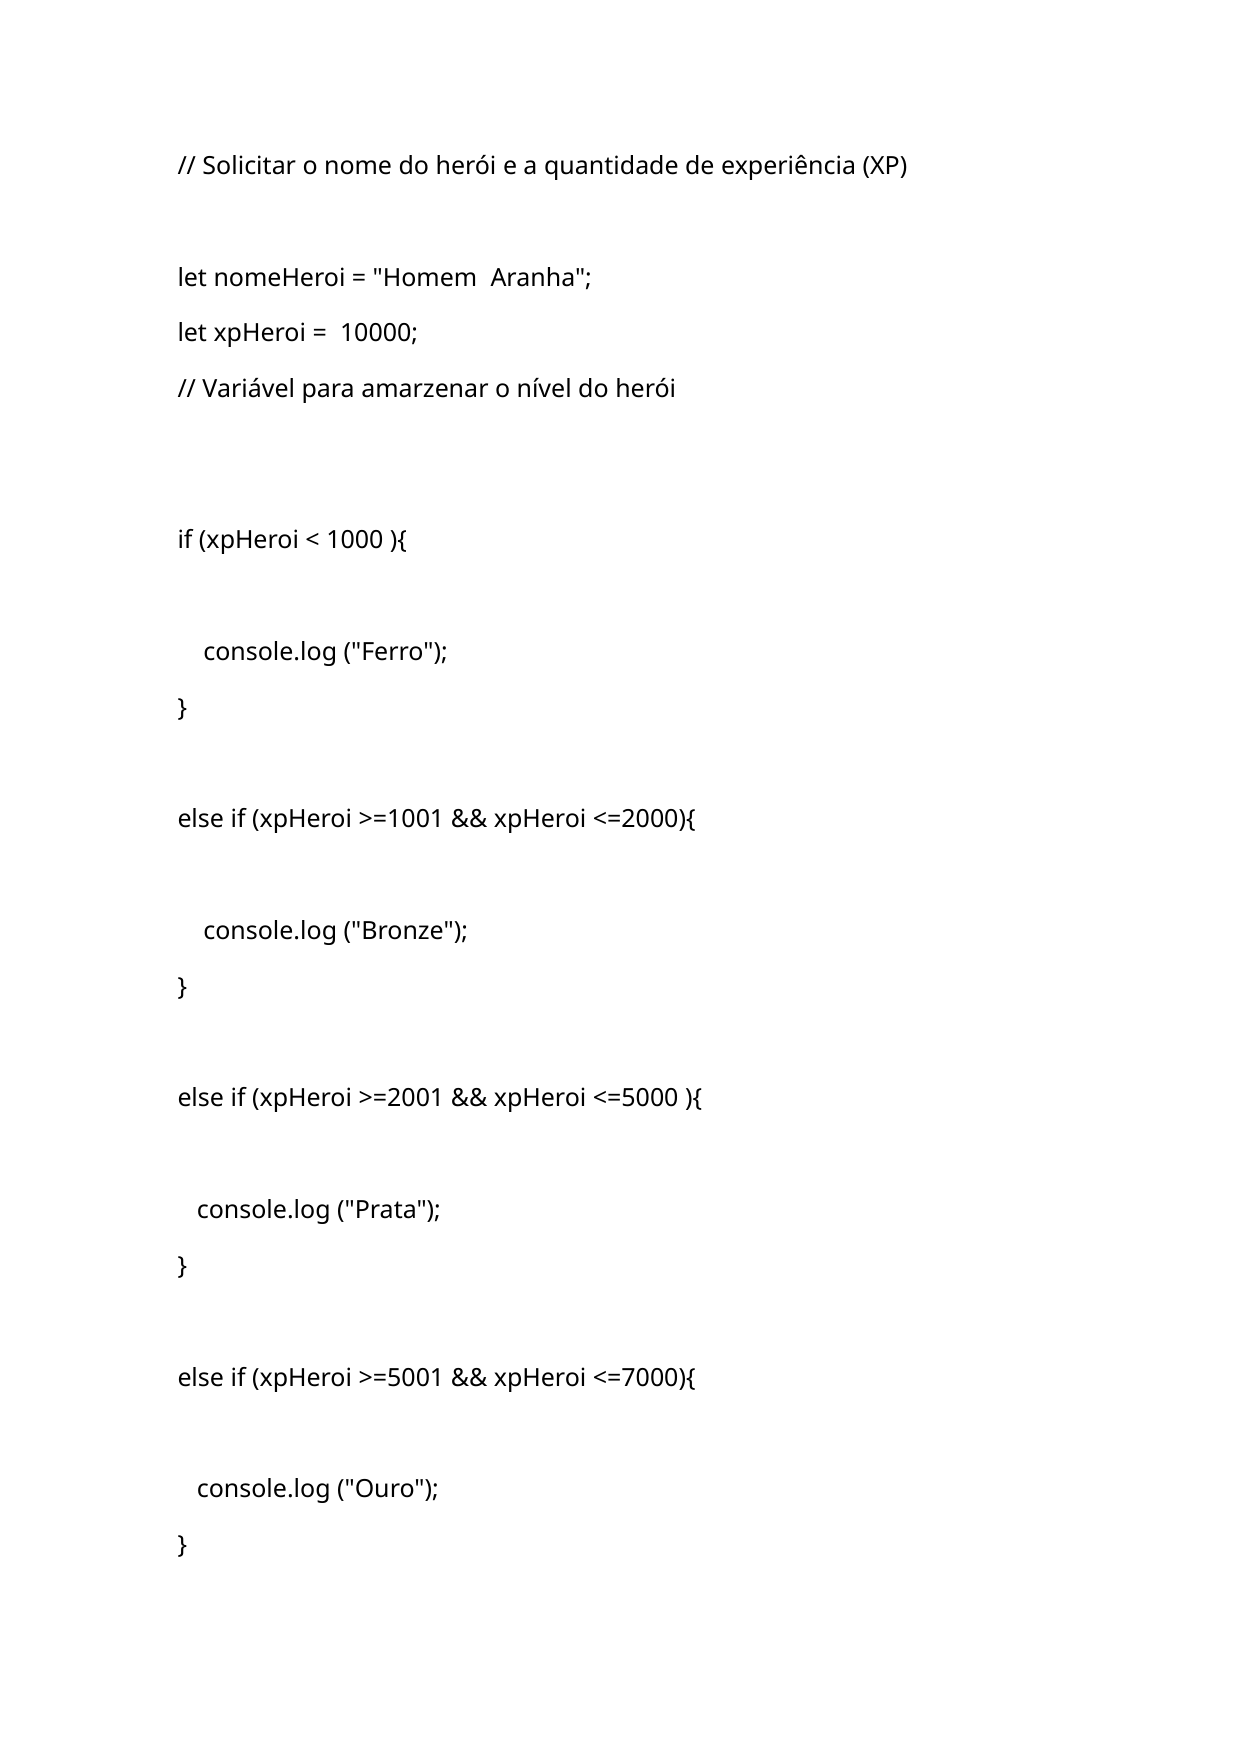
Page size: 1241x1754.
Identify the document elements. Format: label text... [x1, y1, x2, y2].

text } [177, 1248, 1063, 1282]
text // Variável para amarzenar o nível do herói [177, 371, 1063, 405]
text else if (xpHeroi >=5001 && xpHeroi <=7000){ [177, 1359, 1063, 1393]
text else if (xpHeroi >=1001 && xpHeroi <=2000){ [177, 801, 1063, 835]
text console.log ("Ouro"); [177, 1471, 1063, 1505]
text console.log ("Ferro"); [177, 633, 1063, 667]
text let xpHeroi = 10000; [177, 315, 1063, 349]
text let nomeHeroi = "Homem Aranha"; [177, 259, 1063, 293]
text console.log ("Bronze"); [177, 913, 1063, 947]
text else if (xpHeroi >=2001 && xpHeroi <=5000 ){ [177, 1080, 1063, 1114]
text // Solicitar o nome do herói e a quantidade de experiência (XP) [177, 148, 1063, 182]
text if (xpHeroi < 1000 ){ [177, 522, 1063, 556]
text } [177, 1527, 1063, 1561]
text } [177, 689, 1063, 723]
text console.log ("Prata"); [177, 1192, 1063, 1226]
text } [177, 968, 1063, 1002]
